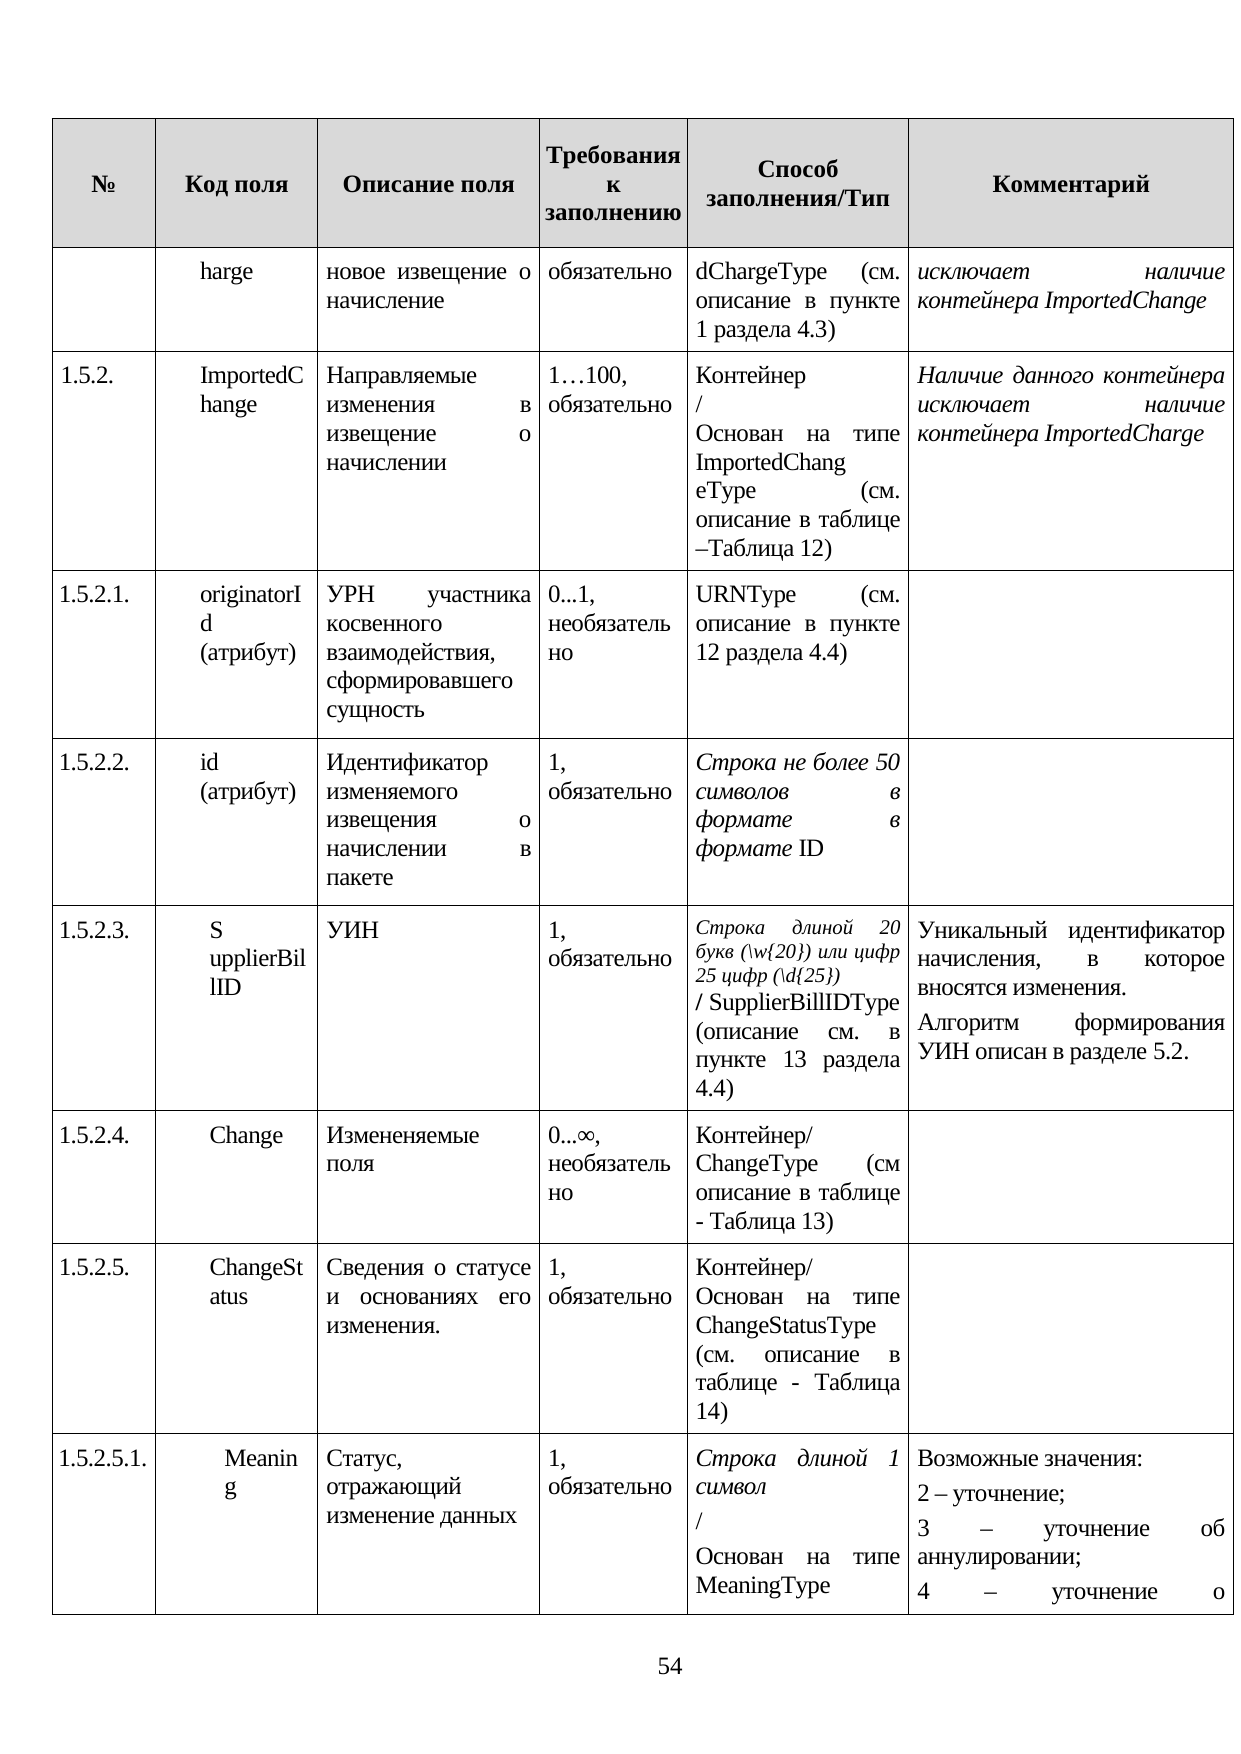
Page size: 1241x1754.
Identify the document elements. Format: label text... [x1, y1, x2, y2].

table_cell ImportedChange [156, 352, 317, 570]
table_header Требования к заполнению [540, 119, 687, 247]
table_cell 1, обязательно [540, 906, 687, 1110]
table_cell SupplierBillID [156, 906, 317, 1110]
table_cell id (атрибут) [156, 739, 317, 905]
table_cell [53, 352, 155, 570]
table_cell Meaning [156, 1434, 317, 1613]
table_cell Строка не более 50 символов в формате в формате ID [688, 739, 908, 905]
table_cell 1…100, обязательно [540, 352, 687, 570]
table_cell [318, 248, 539, 351]
table_header Комментарий [909, 119, 1233, 247]
table_cell [909, 571, 1233, 738]
table_cell 0...1, необязательно [540, 571, 687, 738]
table_cell 1…100, обязательно [540, 248, 687, 351]
table_cell Строка длиной 20 букв (\w{20}) или цифр 25 цифр (\d{25}) / SupplierBillIDType (описание см. в пункте 13 раздела 4.4) [688, 906, 908, 1110]
table_cell Уникальный идентификатор начисления, в которое вносятся изменения. Алгоритм формирования УИН описан в разделе 5.2. [909, 906, 1233, 1110]
table_cell Контейнер/ Основан на типе ChangeStatusType (см. описание в таблице - Таблица 14) [688, 1244, 908, 1433]
table_cell 1, обязательно [540, 739, 687, 905]
table_header Описание поля [318, 119, 539, 247]
table_cell [53, 739, 155, 905]
table_cell Контейнер / Основан на типе ImportedChangeType (см. описание в таблице –Таблица 12) [688, 352, 908, 570]
table_cell Контейнер/ ChangeType (см описание в таблице - Таблица 13) [688, 1111, 908, 1243]
table_cell [909, 739, 1233, 905]
table_cell Статус, отражающий изменение данных [318, 1434, 539, 1613]
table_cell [909, 1434, 1233, 1613]
table_cell 1, обязательно [540, 1434, 687, 1613]
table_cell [688, 248, 908, 351]
table_cell 0...∞, необязательно [540, 1111, 687, 1243]
table_cell [53, 906, 155, 1110]
table_cell УРН участника косвенного взаимодействия, сформировавшего сущность [318, 571, 539, 738]
table_cell Change [156, 1111, 317, 1243]
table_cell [688, 1434, 908, 1613]
table_cell Наличие данного контейнера исключает наличие контейнера ImportedСharge [909, 352, 1233, 570]
table_cell [53, 1244, 155, 1433]
table_header № [53, 119, 155, 247]
table_cell УИН [318, 906, 539, 1110]
table_cell ChangeStatus [156, 1244, 317, 1433]
table_cell Идентификатор изменяемого извещения о начислении в пакете [318, 739, 539, 905]
table_header Код поля [156, 119, 317, 247]
table_cell originatorId (атрибут) [156, 571, 317, 738]
table_cell [909, 1111, 1233, 1243]
table_cell [909, 1244, 1233, 1433]
table_cell [53, 1111, 155, 1243]
table_cell [53, 571, 155, 738]
table_cell [53, 248, 155, 351]
table_cell [53, 1434, 155, 1613]
table_cell Измененяемые поля [318, 1111, 539, 1243]
table_cell URNType (см. описание в пункте 12 раздела 4.4) [688, 571, 908, 738]
table_cell 1, обязательно [540, 1244, 687, 1433]
table_header Способ заполнения/Тип [688, 119, 908, 247]
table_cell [909, 248, 1233, 351]
table_cell Направляемые изменения в извещение о начислении [318, 352, 539, 570]
table_cell ImportedСharge [156, 248, 317, 351]
table_cell Сведения о статусе и основаниях его изменения. [318, 1244, 539, 1433]
